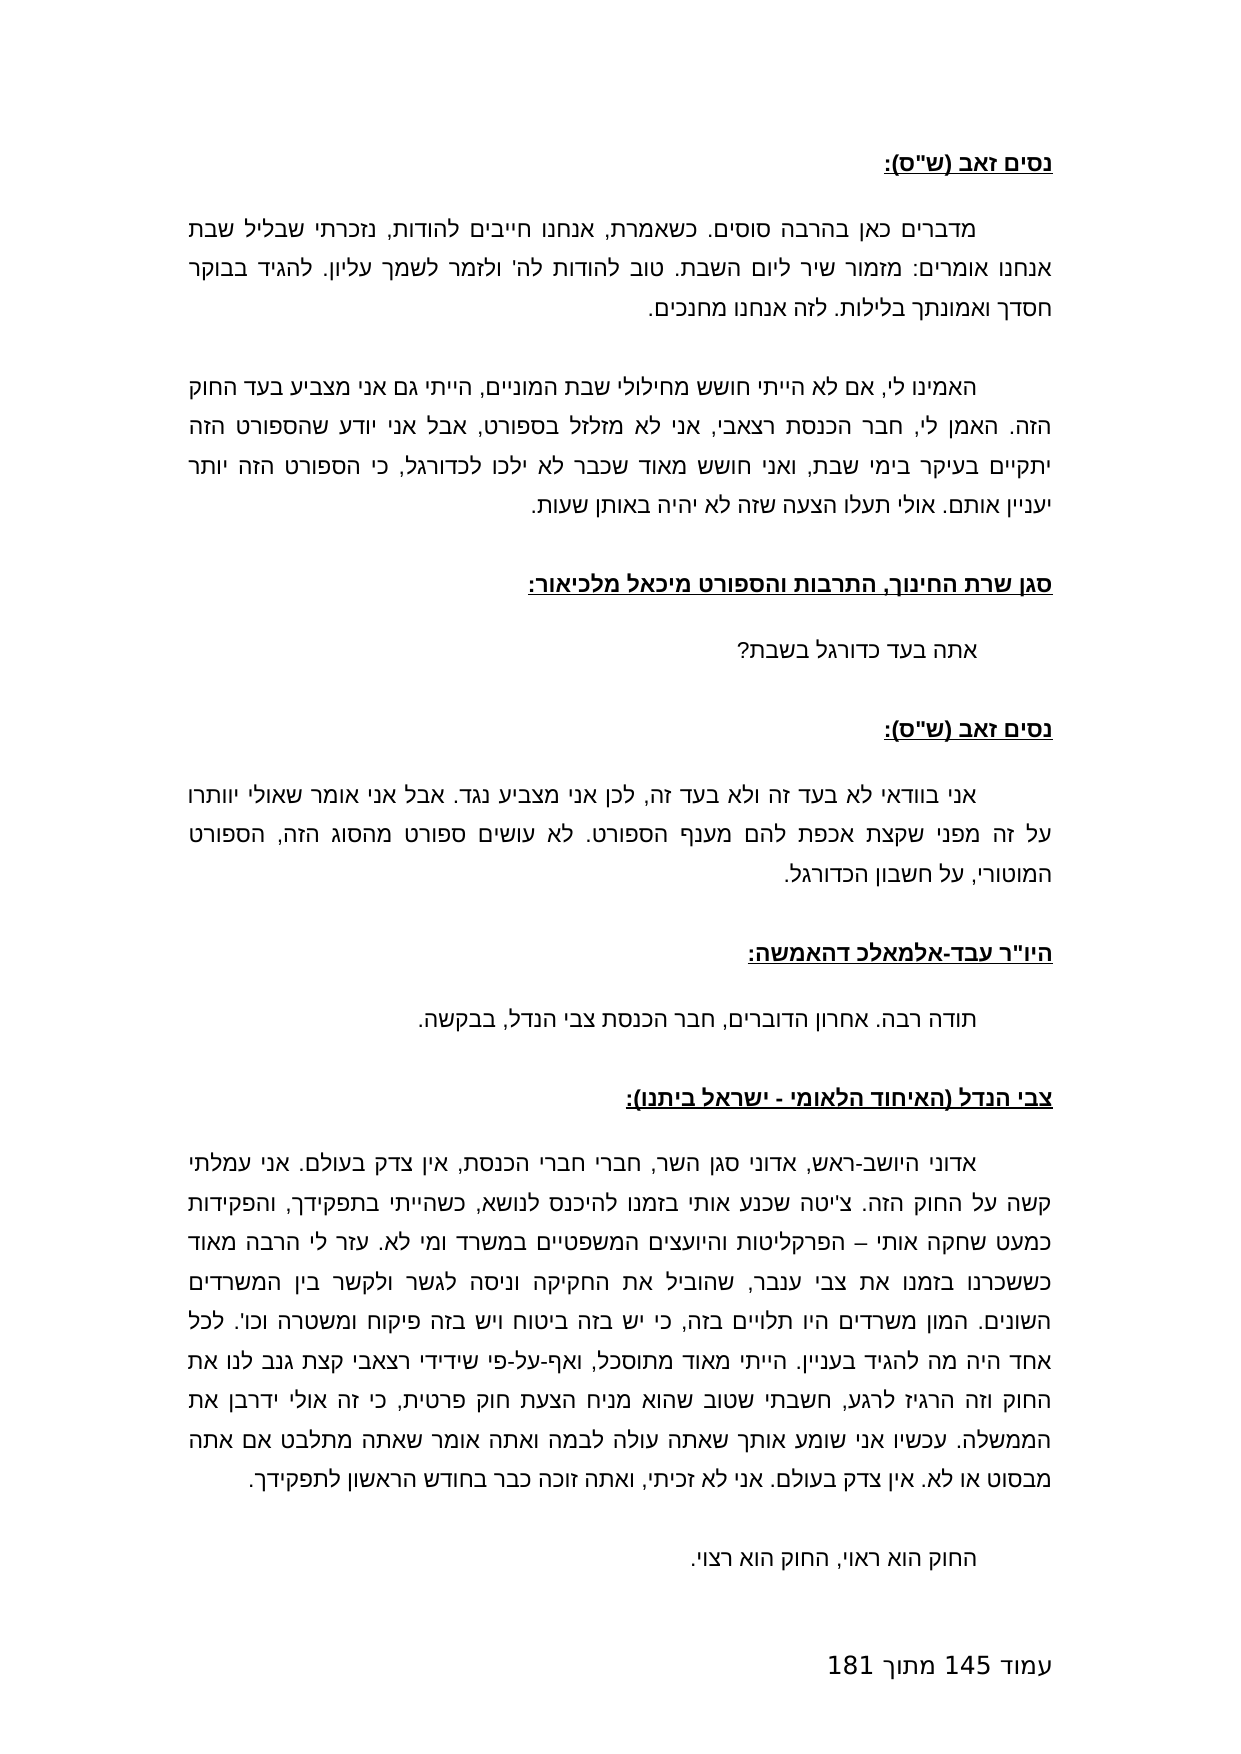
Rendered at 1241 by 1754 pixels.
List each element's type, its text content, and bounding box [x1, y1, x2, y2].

text החוק הוא ראוי, החוק הוא רצוי. [187, 1545, 1053, 1571]
text אני בוודאי לא בעד זה ולא בעד זה, לכן אני מצביע נגד. אבל אני אומר שאולי יוותרו על זה מפני שקצת אכפת להם מענף הספורט. לא עושים ספורט מהסוג הזה, הספורט המוטורי, על חשבון הכדורגל. [187, 782, 1053, 887]
text היו"ר עבד-אלמאלכ דהאמשה: [187, 940, 1053, 966]
text האמינו לי, אם לא הייתי חושש מחילולי שבת המוניים, הייתי גם אני מצביע בעד החוק הזה. האמן לי, חבר הכנסת רצאבי, אני לא מזלזל בספורט, אבל אני יודע שהספורט הזה יתקיים בעיקר בימי שבת, ואני חושש מאוד שכבר לא ילכו לכדורגל, כי הספורט הזה יותר יעניין אותם. אולי תעלו הצעה שזה לא יהיה באותן שעות. [187, 374, 1053, 518]
text נסים זאב (ש"ס): [187, 150, 1053, 176]
text אדוני היושב-ראש, אדוני סגן השר, חברי חברי הכנסת, אין צדק בעולם. אני עמלתי קשה על החוק הזה. צ'יטה שכנע אותי בזמנו להיכנס לנושא, כשהייתי בתפקידך, והפקידות כמעט שחקה אותי – הפרקליטות והיועצים המשפטיים במשרד ומי לא. עזר לי הרבה מאוד כששכרנו בזמנו את צבי ענבר, שהוביל את החקיקה וניסה לגשר ולקשר בין המשרדים השונים. המון משרדים היו תלויים בזה, כי יש בזה ביטוח ויש בזה פיקוח ומשטרה וכו'. לכל אחד היה מה להגיד בעניין. הייתי מאוד מתוסכל, ואף-על-פי שידידי רצאבי קצת גנב לנו את החוק וזה הרגיז לרגע, חשבתי שטוב שהוא מניח הצעת חוק פרטית, כי זה אולי ידרבן את הממשלה. עכשיו אני שומע אותך שאתה עולה לבמה ואתה אומר שאתה מתלבט אם אתה מבסוט או לא. אין צדק בעולם. אני לא זכיתי, ואתה זוכה כבר בחודש הראשון לתפקידך. [187, 1150, 1053, 1492]
text מדברים כאן בהרבה סוסים. כשאמרת, אנחנו חייבים להודות, נזכרתי שבליל שבת אנחנו אומרים: מזמור שיר ליום השבת. טוב להודות לה' ולזמר לשמך עליון. להגיד בבוקר חסדך ואמונתך בלילות. לזה אנחנו מחנכים. [187, 216, 1053, 321]
text סגן שרת החינוך, התרבות והספורט מיכאל מלכיאור: [187, 571, 1053, 597]
text נסים זאב (ש"ס): [187, 716, 1053, 742]
text תודה רבה. אחרון הדוברים, חבר הכנסת צבי הנדל, בבקשה. [187, 1006, 1053, 1032]
text צבי הנדל (האיחוד הלאומי - ישראל ביתנו): [187, 1084, 1053, 1111]
text אתה בעד כדורגל בשבת? [187, 637, 1053, 663]
